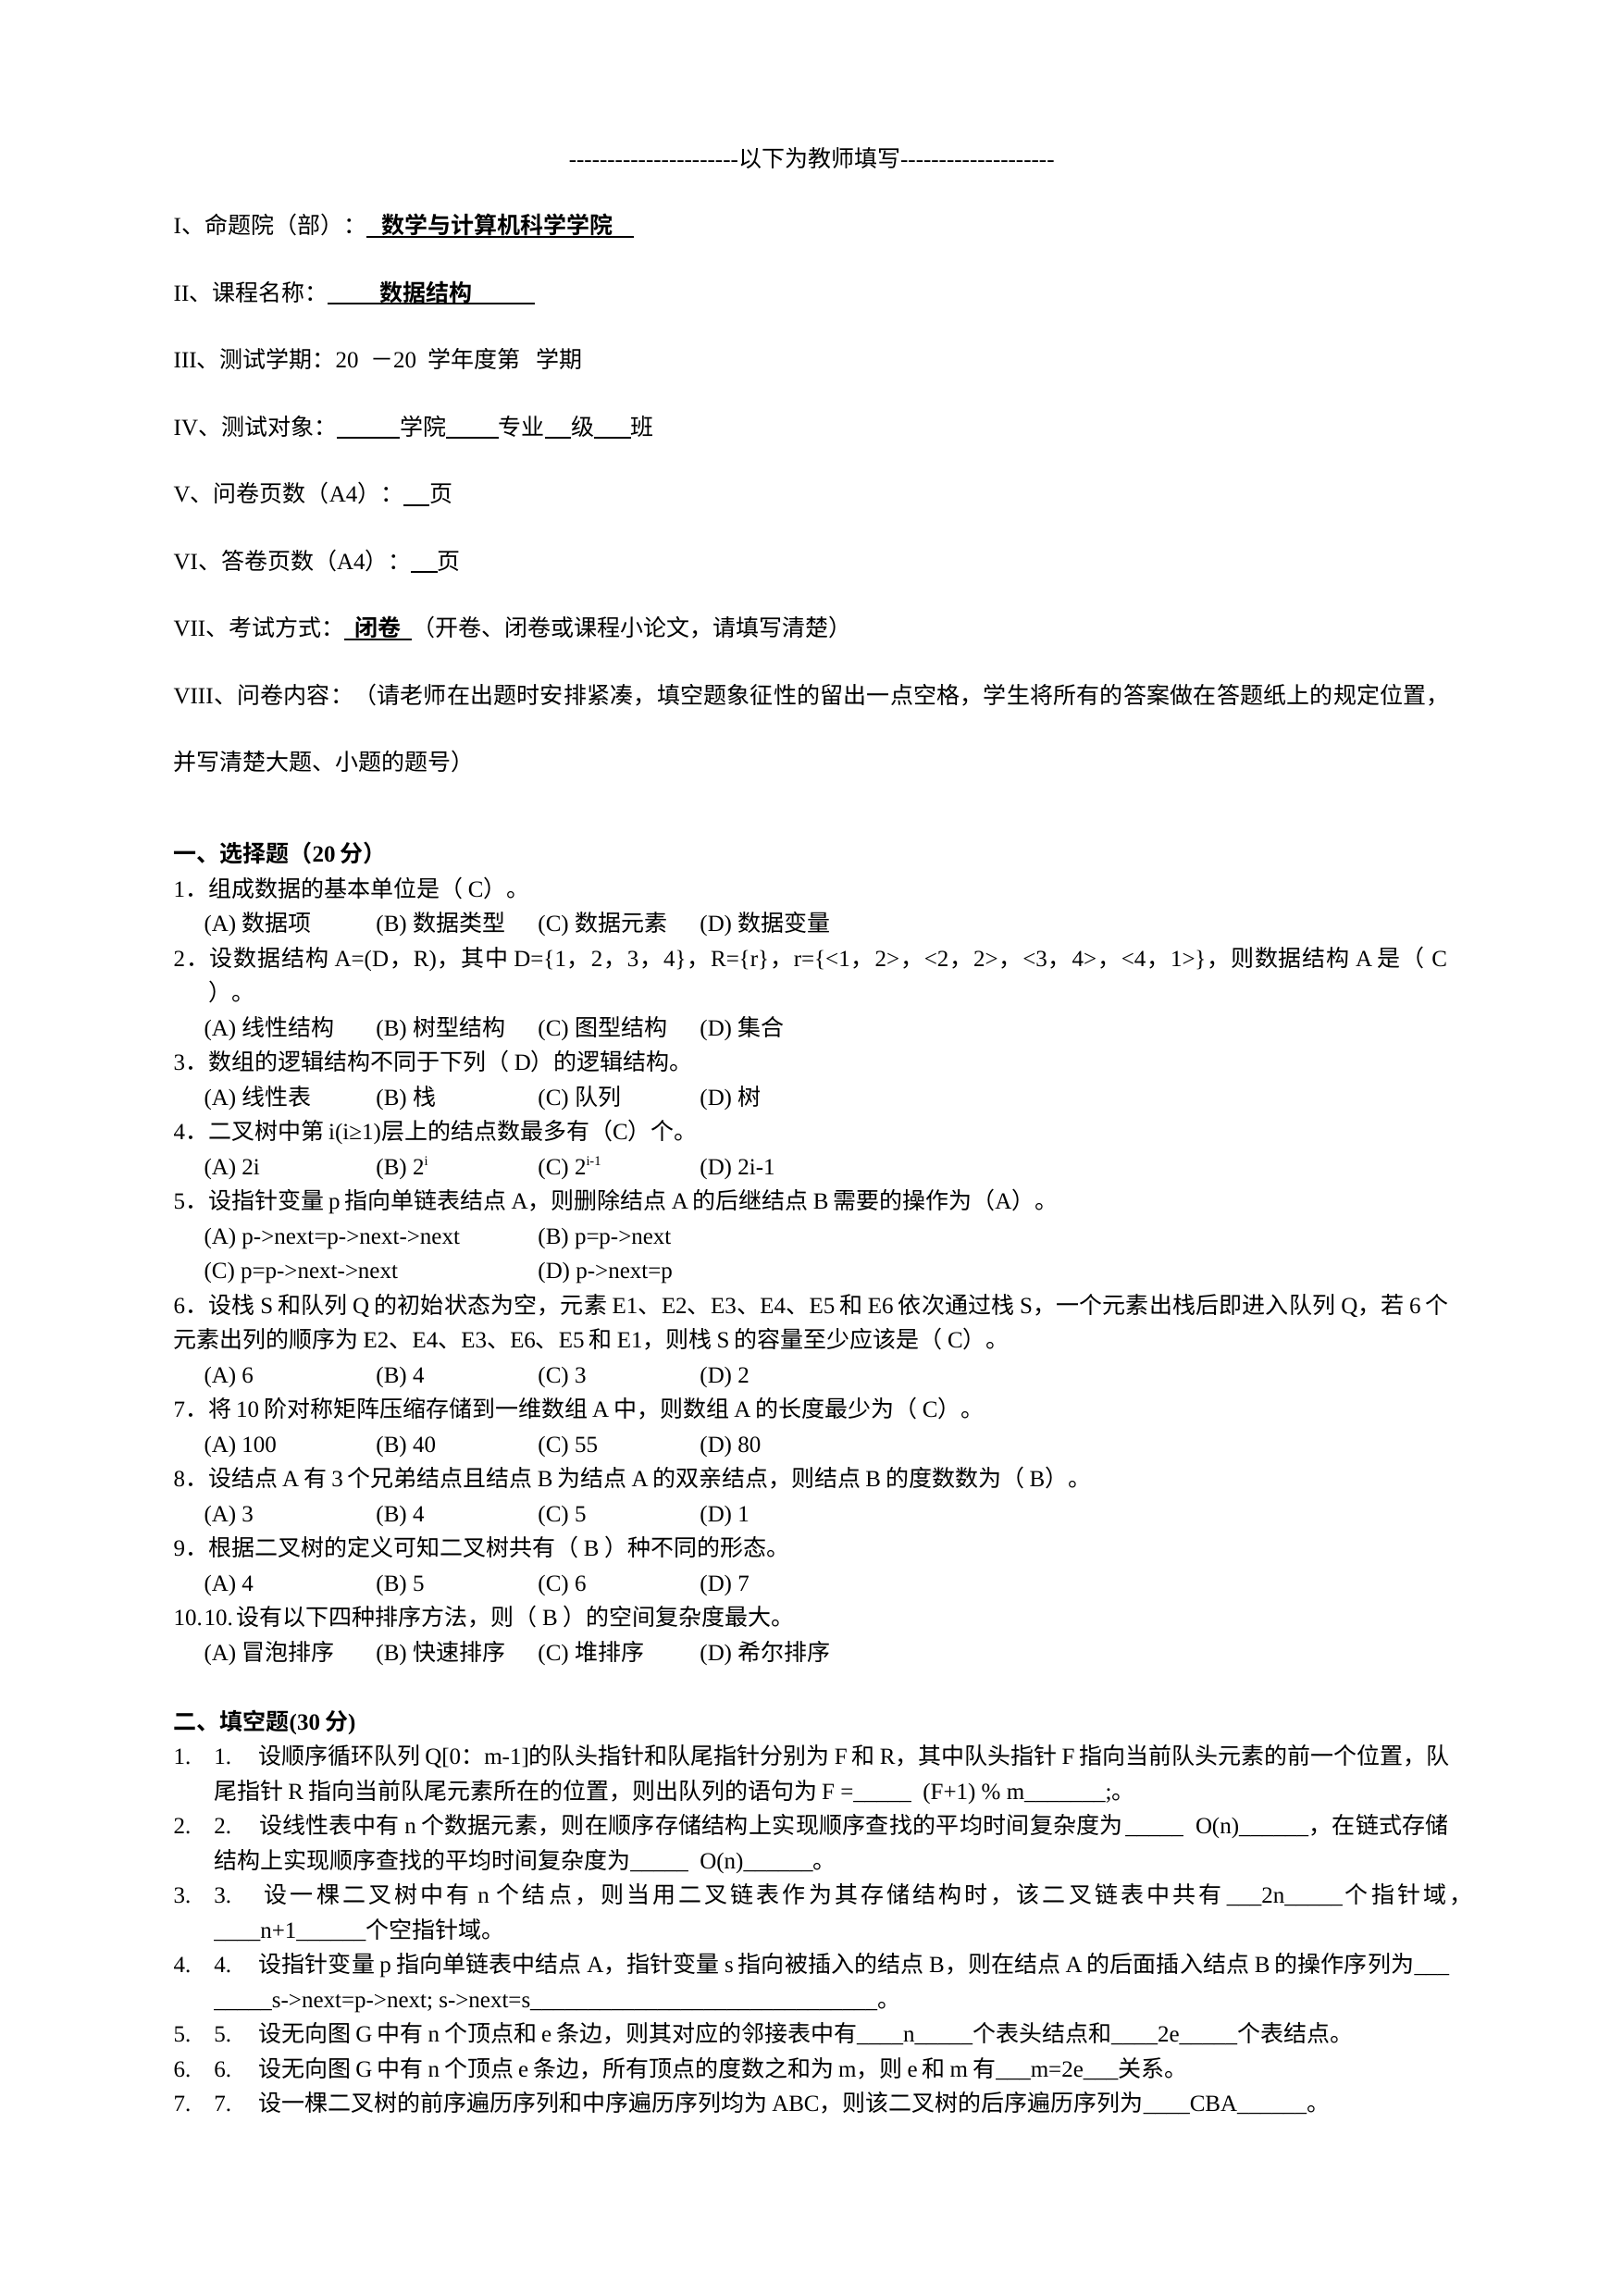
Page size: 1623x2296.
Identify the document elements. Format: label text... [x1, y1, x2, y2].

list 2. 设线性表中有n个数据元素，则在顺序存储结构上实现顺序查找的平均时间复杂度为_____ O(n)______，在链式存储结构上实现顺序查找的平均时间复杂度为_____ O(n)______。 [173, 1806, 1449, 1876]
text (A) 2i (B) 2i (C) 2i-1 (D) 2i-1 [173, 1147, 1449, 1182]
text VII、考试方式： 闭卷 （开卷、闭卷或课程小论文，请填写清楚） [173, 610, 1449, 643]
text 二、填空题(30分) [173, 1702, 1449, 1737]
text 6．设栈S和队列Q的初始状态为空，元素E1、E2、E3、E4、E5和E6依次通过栈S，一个元素出栈后即进入队列Q，若6个元素出列的顺序为E2、E4、E3、E6、E5和E1，则栈S的容量至少应该是（ C）。 [173, 1285, 1449, 1355]
text 2．设数据结构A=(D，R)，其中D={1，2，3，4}，R={r}，r={<1，2>，<2，2>，<3，4>，<4，1>}，则数据结构A是（ C ）。 [173, 938, 1449, 1008]
text 4．二叉树中第i(i≥1)层上的结点数最多有（C）个。 [173, 1112, 1449, 1147]
text (A) 线性表 (B) 栈 (C) 队列 (D) 树 [173, 1077, 1449, 1112]
text II、课程名称： 数据结构 [173, 274, 1449, 308]
list 3. 设一棵二叉树中有n个结点，则当用二叉链表作为其存储结构时，该二叉链表中共有___2n_____个指针域，____n+1______个空指针域。 [173, 1876, 1449, 1945]
list 7. 设一棵二叉树的前序遍历序列和中序遍历序列均为ABC，则该二叉树的后序遍历序列为____CBA______。 [173, 2084, 1449, 2118]
text 5．设指针变量p指向单链表结点A，则删除结点A的后继结点B需要的操作为（A）。 [173, 1182, 1449, 1216]
text I、命题院（部）： 数学与计算机科学学院 [173, 207, 1449, 241]
text VIII、问卷内容：（请老师在出题时安排紧凑，填空题象征性的留出一点空格，学生将所有的答案做在答题纸上的规定位置，并写清楚大题、小题的题号） [173, 676, 1449, 777]
text V、问卷页数（A4）： 页 [173, 476, 1449, 509]
text 9．根据二叉树的定义可知二叉树共有（ B ）种不同的形态。 [173, 1529, 1449, 1563]
text (A) p->next=p->next->next (B) p=p->next [173, 1216, 1449, 1251]
text 8．设结点A有3个兄弟结点且结点B为结点A的双亲结点，则结点B的度数数为（ B）。 [173, 1459, 1449, 1494]
text (A) 100 (B) 40 (C) 55 (D) 80 [173, 1424, 1449, 1459]
text (A) 4 (B) 5 (C) 6 (D) 7 [173, 1563, 1449, 1598]
text (A) 数据项 (B) 数据类型 (C) 数据元素 (D) 数据变量 [173, 904, 1449, 938]
list 5. 设无向图G中有n个顶点和e条边，则其对应的邻接表中有____n_____个表头结点和____2e_____个表结点。 [173, 2015, 1449, 2049]
text 7．将10阶对称矩阵压缩存储到一维数组A中，则数组A的长度最少为（ C）。 [173, 1390, 1449, 1424]
text III、测试学期：20 －20 学年度第 学期 [173, 341, 1449, 375]
text (C) p=p->next->next (D) p->next=p [173, 1251, 1449, 1285]
list 4. 设指针变量p指向单链表中结点A，指针变量s指向被插入的结点B，则在结点A的后面插入结点B的操作序列为________s->next=p->next; s->next=s______________________________。 [173, 1945, 1449, 2015]
text IV、测试对象： 学院 专业 级 班 [173, 408, 1449, 442]
text 一、选择题（20分） [173, 835, 1449, 869]
text (A) 冒泡排序 (B) 快速排序 (C) 堆排序 (D) 希尔排序 [173, 1632, 1449, 1668]
text 3．数组的逻辑结构不同于下列（ D）的逻辑结构。 [173, 1043, 1449, 1077]
text (A) 6 (B) 4 (C) 3 (D) 2 [173, 1355, 1449, 1390]
text 1．组成数据的基本单位是（ C）。 [173, 869, 1449, 904]
text VI、答卷页数（A4）： 页 [173, 542, 1449, 577]
text ----------------------以下为教师填写-------------------- [173, 140, 1449, 174]
list 6. 设无向图G中有n个顶点e条边，所有顶点的度数之和为m，则e和m有___m=2e___关系。 [173, 2049, 1449, 2084]
text (A) 线性结构 (B) 树型结构 (C) 图型结构 (D) 集合 [173, 1008, 1449, 1043]
list 1. 设顺序循环队列Q[0：m-1]的队头指针和队尾指针分别为F和R，其中队头指针F指向当前队头元素的前一个位置，队尾指针R指向当前队尾元素所在的位置，则出队列的语句为F =_____ (F+1) % m_______;。 [173, 1737, 1449, 1806]
text (A) 3 (B) 4 (C) 5 (D) 1 [173, 1494, 1449, 1529]
list 10. 设有以下四种排序方法，则（ B ）的空间复杂度最大。 [173, 1598, 1449, 1632]
